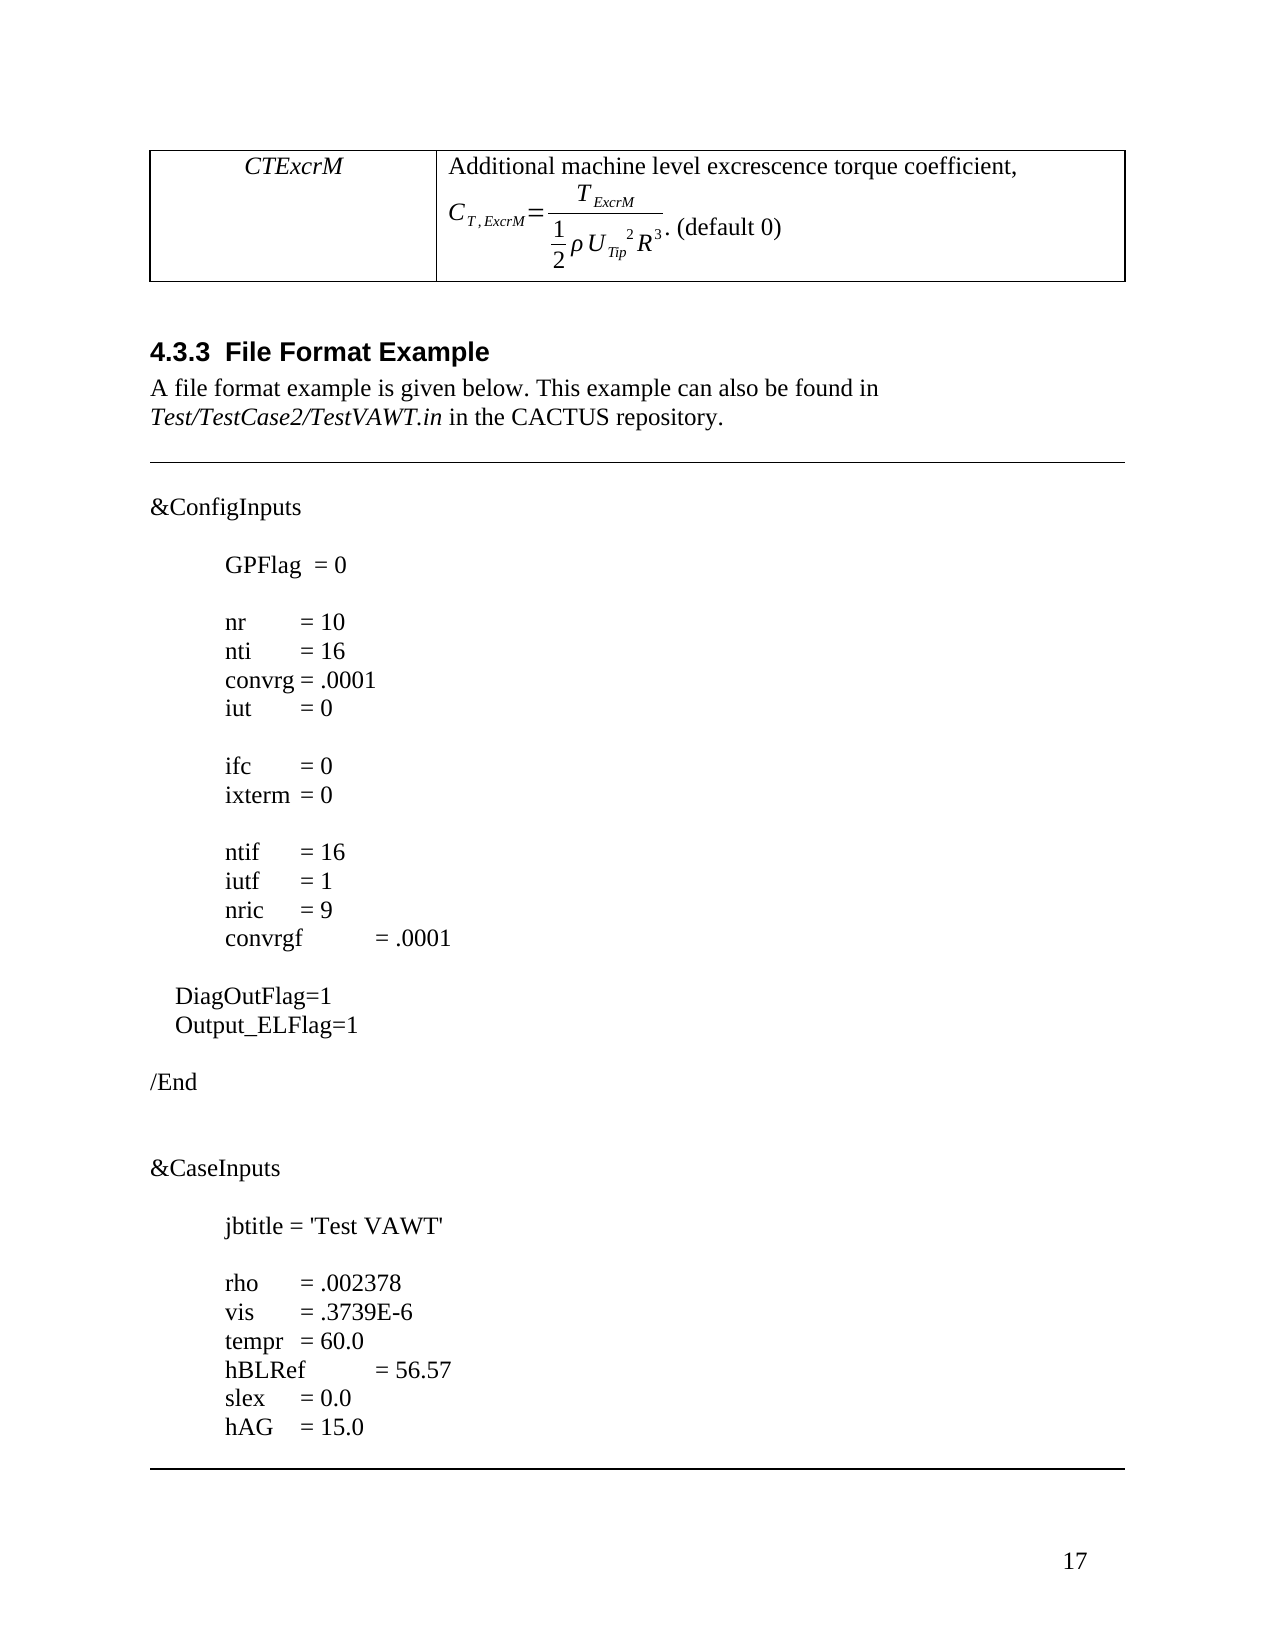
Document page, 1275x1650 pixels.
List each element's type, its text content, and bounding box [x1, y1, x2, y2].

text jbtitle = 'Test VAWT' [150, 1211, 1125, 1240]
text slex = 0.0 [150, 1383, 1125, 1412]
text vis = .3739E-6 [150, 1297, 1125, 1326]
text tempr = 60.0 [150, 1326, 1125, 1355]
table_cell Additional machine level excrescence torque coefficient, . (default 0) [437, 151, 1124, 281]
text &ConfigInputs [150, 492, 1125, 521]
text nti = 16 [150, 636, 1125, 665]
text rho = .002378 [150, 1268, 1125, 1297]
text DiagOutFlag=1 [150, 981, 1125, 1010]
text /End [150, 1067, 1125, 1096]
text &CaseInputs [150, 1153, 1125, 1182]
table_cell CTExcrM [151, 151, 436, 281]
text hBLRef = 56.57 [150, 1355, 1125, 1383]
text nric = 9 [150, 895, 1125, 923]
text Output_ELFlag=1 [150, 1010, 1125, 1038]
text convrgf = .0001 [150, 923, 1125, 952]
text hAG = 15.0 [150, 1412, 1125, 1441]
subtitle File Format Example [150, 336, 1125, 367]
text nr = 10 [150, 607, 1125, 636]
text iutf = 1 [150, 866, 1125, 895]
text ixterm = 0 [150, 780, 1125, 808]
text ntif = 16 [150, 837, 1125, 866]
text ifc = 0 [150, 751, 1125, 780]
text A file format example is given below. This example can also be found in Test/TestCase2/TestVAWT.in in the CACTUS repository. [150, 373, 1125, 431]
text convrg = .0001 [150, 665, 1125, 693]
text iut = 0 [150, 693, 1125, 722]
text GPFlag = 0 [150, 550, 1125, 578]
